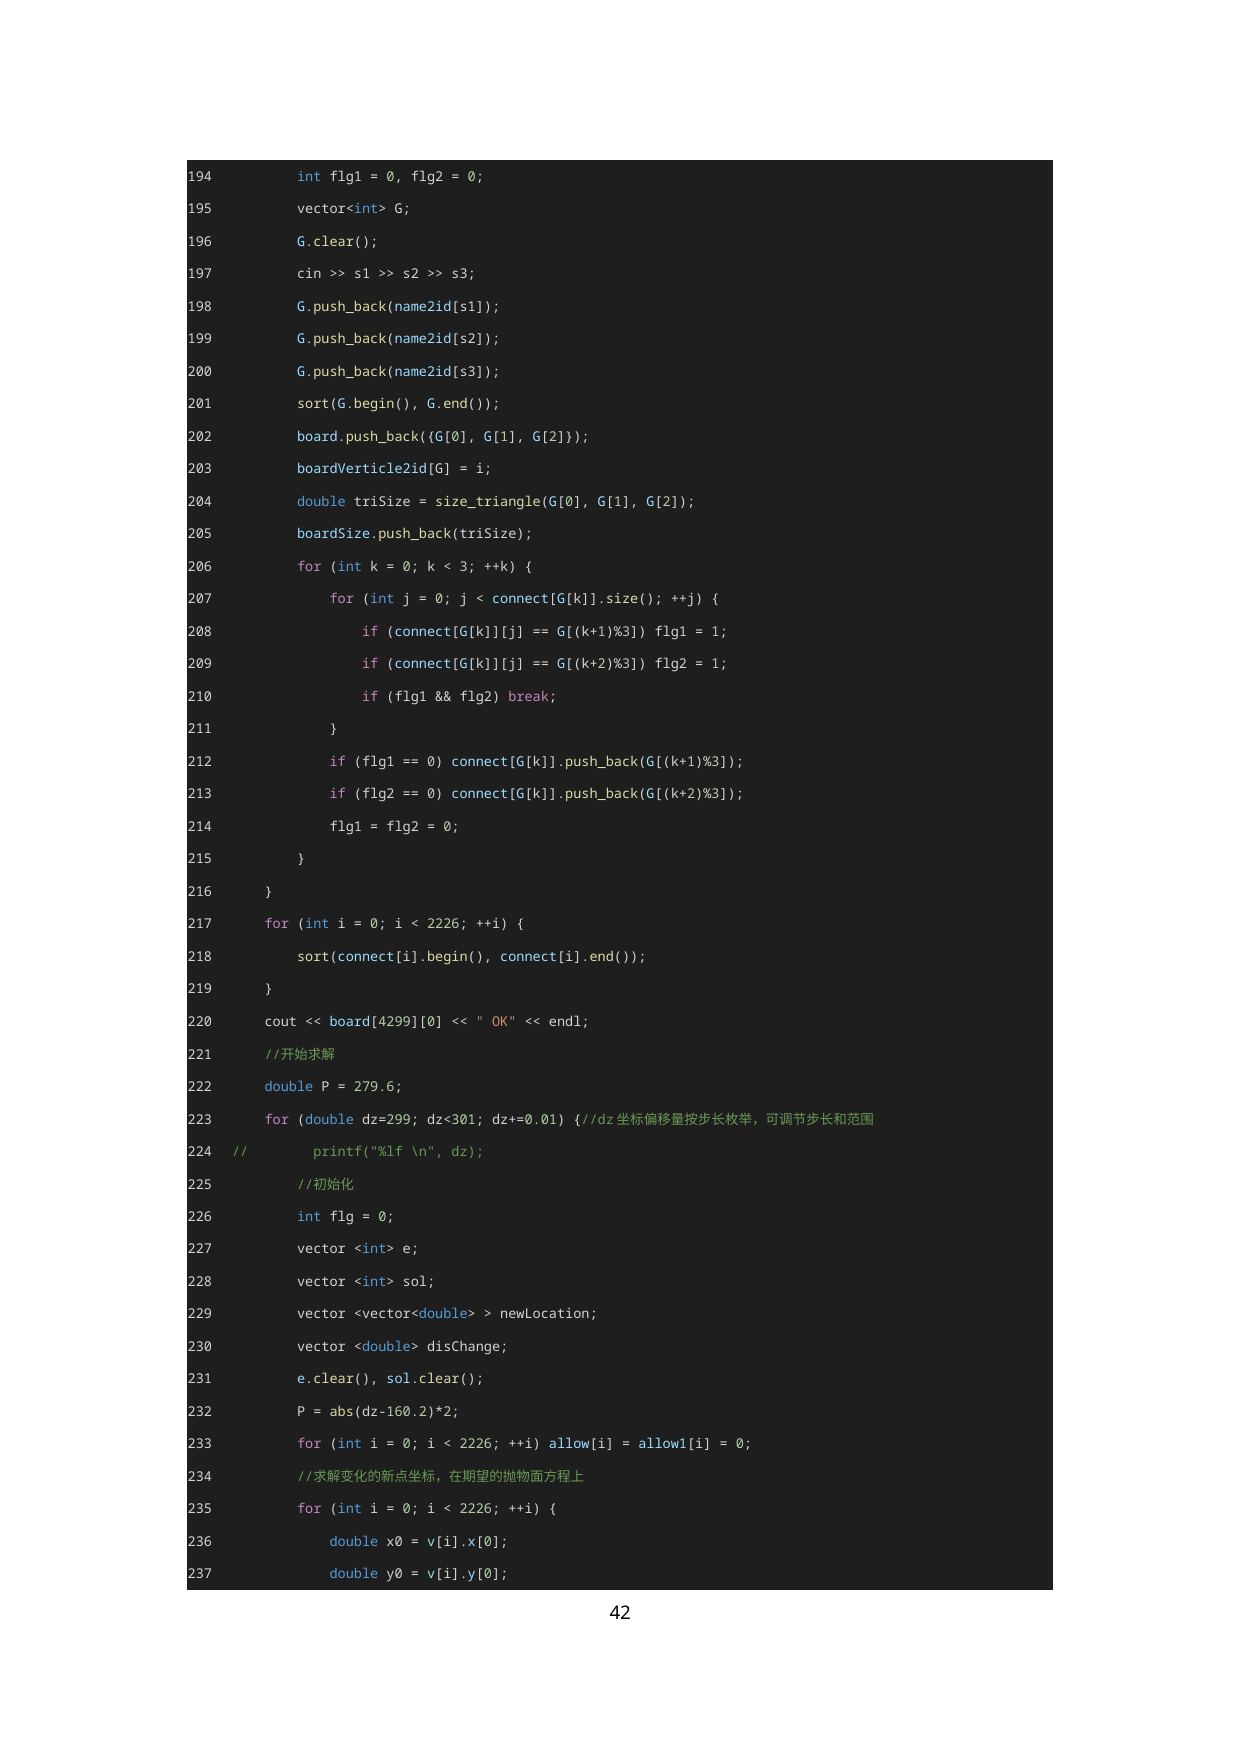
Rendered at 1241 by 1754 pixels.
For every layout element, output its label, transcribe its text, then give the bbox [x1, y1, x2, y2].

list for (int k = 0; k < 3; ++k) { [187, 550, 1053, 582]
list } [187, 875, 1053, 907]
list G.push_back(name2id[s1]); [187, 290, 1053, 322]
list G.push_back(name2id[s2]); [187, 322, 1053, 355]
list vector<int> G; [187, 192, 1053, 225]
list double triSize = size_triangle(G[0], G[1], G[2]); [187, 485, 1053, 517]
list if (connect[G[k]][j] == G[(k+2)%3]) flg2 = 1; [187, 647, 1053, 680]
list vector <int> e; [187, 1232, 1053, 1265]
list for (int i = 0; i < 2226; ++i) { [187, 907, 1053, 940]
list double y0 = v[i].y[0]; [187, 1557, 1053, 1590]
list cin >> s1 >> s2 >> s3; [187, 257, 1053, 290]
list board.push_back({G[0], G[1], G[2]}); [187, 420, 1053, 452]
list cout << board[4299][0] << " OK" << endl; [187, 1005, 1053, 1037]
list sort(connect[i].begin(), connect[i].end()); [187, 940, 1053, 972]
list if (flg1 == 0) connect[G[k]].push_back(G[(k+1)%3]); [187, 745, 1053, 777]
list for (int i = 0; i < 2226; ++i) allow[i] = allow1[i] = 0; [187, 1427, 1053, 1460]
list for (int i = 0; i < 2226; ++i) { [187, 1492, 1053, 1525]
list vector <int> sol; [187, 1265, 1053, 1297]
list sort(G.begin(), G.end()); [187, 387, 1053, 420]
list e.clear(), sol.clear(); [187, 1362, 1053, 1395]
list int flg = 0; [187, 1200, 1053, 1232]
list for (int j = 0; j < connect[G[k]].size(); ++j) { [187, 582, 1053, 615]
list vector <double> disChange; [187, 1330, 1053, 1362]
list if (flg1 && flg2) break; [187, 680, 1053, 712]
list if (flg2 == 0) connect[G[k]].push_back(G[(k+2)%3]); [187, 777, 1053, 810]
list P = abs(dz-160.2)*2; [187, 1395, 1053, 1427]
list flg1 = flg2 = 0; [187, 810, 1053, 842]
list double P = 279.6; [187, 1070, 1053, 1102]
list } [187, 842, 1053, 875]
list boardVerticle2id[G] = i; [187, 452, 1053, 485]
list boardSize.push_back(triSize); [187, 517, 1053, 550]
list vector <vector<double> > newLocation; [187, 1297, 1053, 1330]
list G.push_back(name2id[s3]); [187, 355, 1053, 387]
list G.clear(); [187, 225, 1053, 257]
list } [187, 972, 1053, 1005]
list int flg1 = 0, flg2 = 0; [187, 160, 1053, 192]
list // printf("%lf \n", dz); [187, 1135, 1053, 1167]
list //开始求解 [187, 1037, 1053, 1070]
list //初始化 [187, 1167, 1053, 1200]
list //求解变化的新点坐标，在期望的抛物面方程上 [187, 1460, 1053, 1492]
list double x0 = v[i].x[0]; [187, 1525, 1053, 1557]
list } [187, 712, 1053, 745]
list for (double dz=299; dz<301; dz+=0.01) {//dz坐标偏移量按步长枚举，可调节步长和范围 [187, 1102, 1053, 1135]
list if (connect[G[k]][j] == G[(k+1)%3]) flg1 = 1; [187, 615, 1053, 647]
